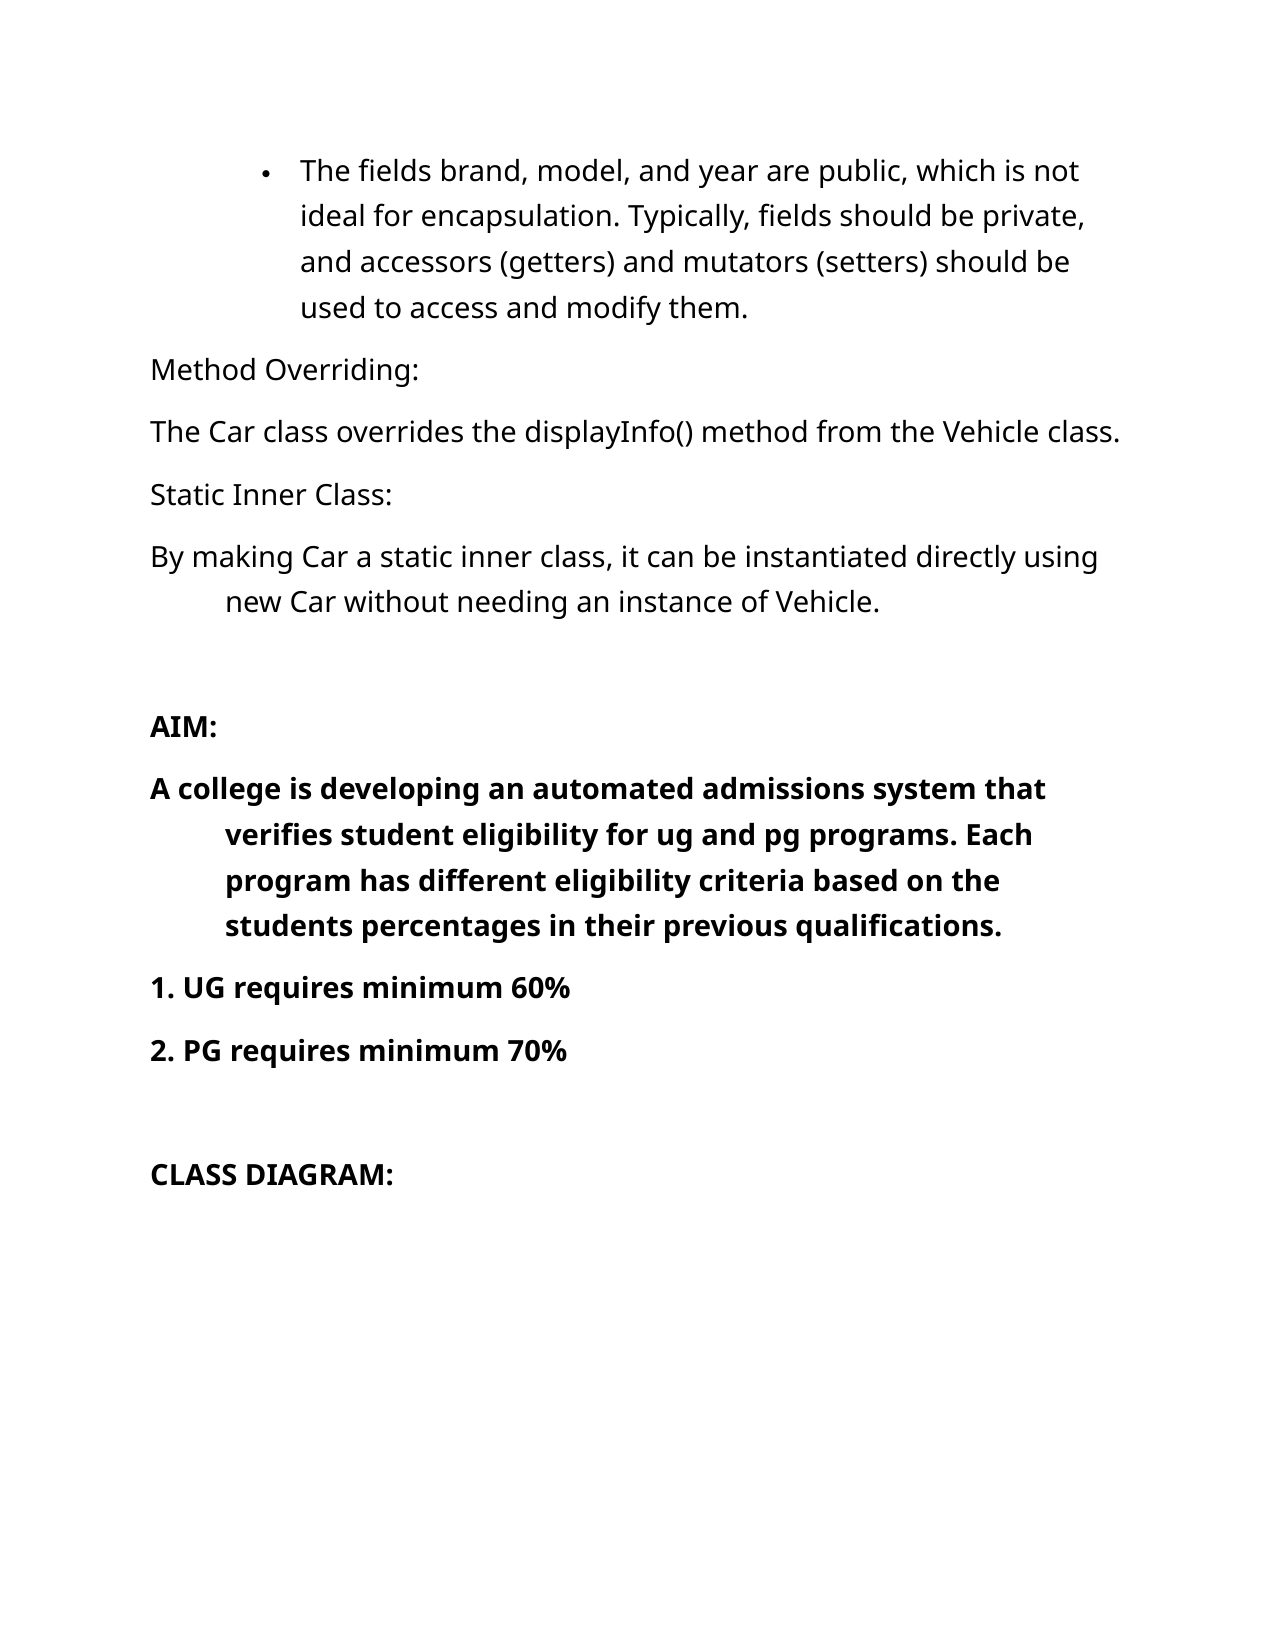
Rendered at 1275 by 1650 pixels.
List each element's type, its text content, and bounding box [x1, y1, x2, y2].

text A college is developing an automated admissions system that verifies student eligibility for ug and pg programs. Each program has different eligibility criteria based on the students percentages in their previous qualifications. [150, 768, 1125, 945]
text The Car class overrides the displayInfo() method from the Vehicle class. [150, 411, 1125, 451]
text 2. ⁠PG requires minimum 70% [150, 1030, 1125, 1070]
text CLASS DIAGRAM: [150, 1154, 1125, 1194]
text AIM: [150, 706, 1125, 746]
text 1. UG requires minimum 60% [150, 968, 1125, 1007]
list The fields brand, model, and year are public, which is not ideal for encapsulation. Typically, fields should be private, and accessors (getters) and mutators (setters) should be used to access and modify them. [262, 150, 1125, 327]
text By making Car a static inner class, it can be instantiated directly using new Car without needing an instance of Vehicle. [150, 536, 1125, 621]
text Static Inner Class: [150, 474, 1125, 513]
text Method Overriding: [150, 349, 1125, 389]
